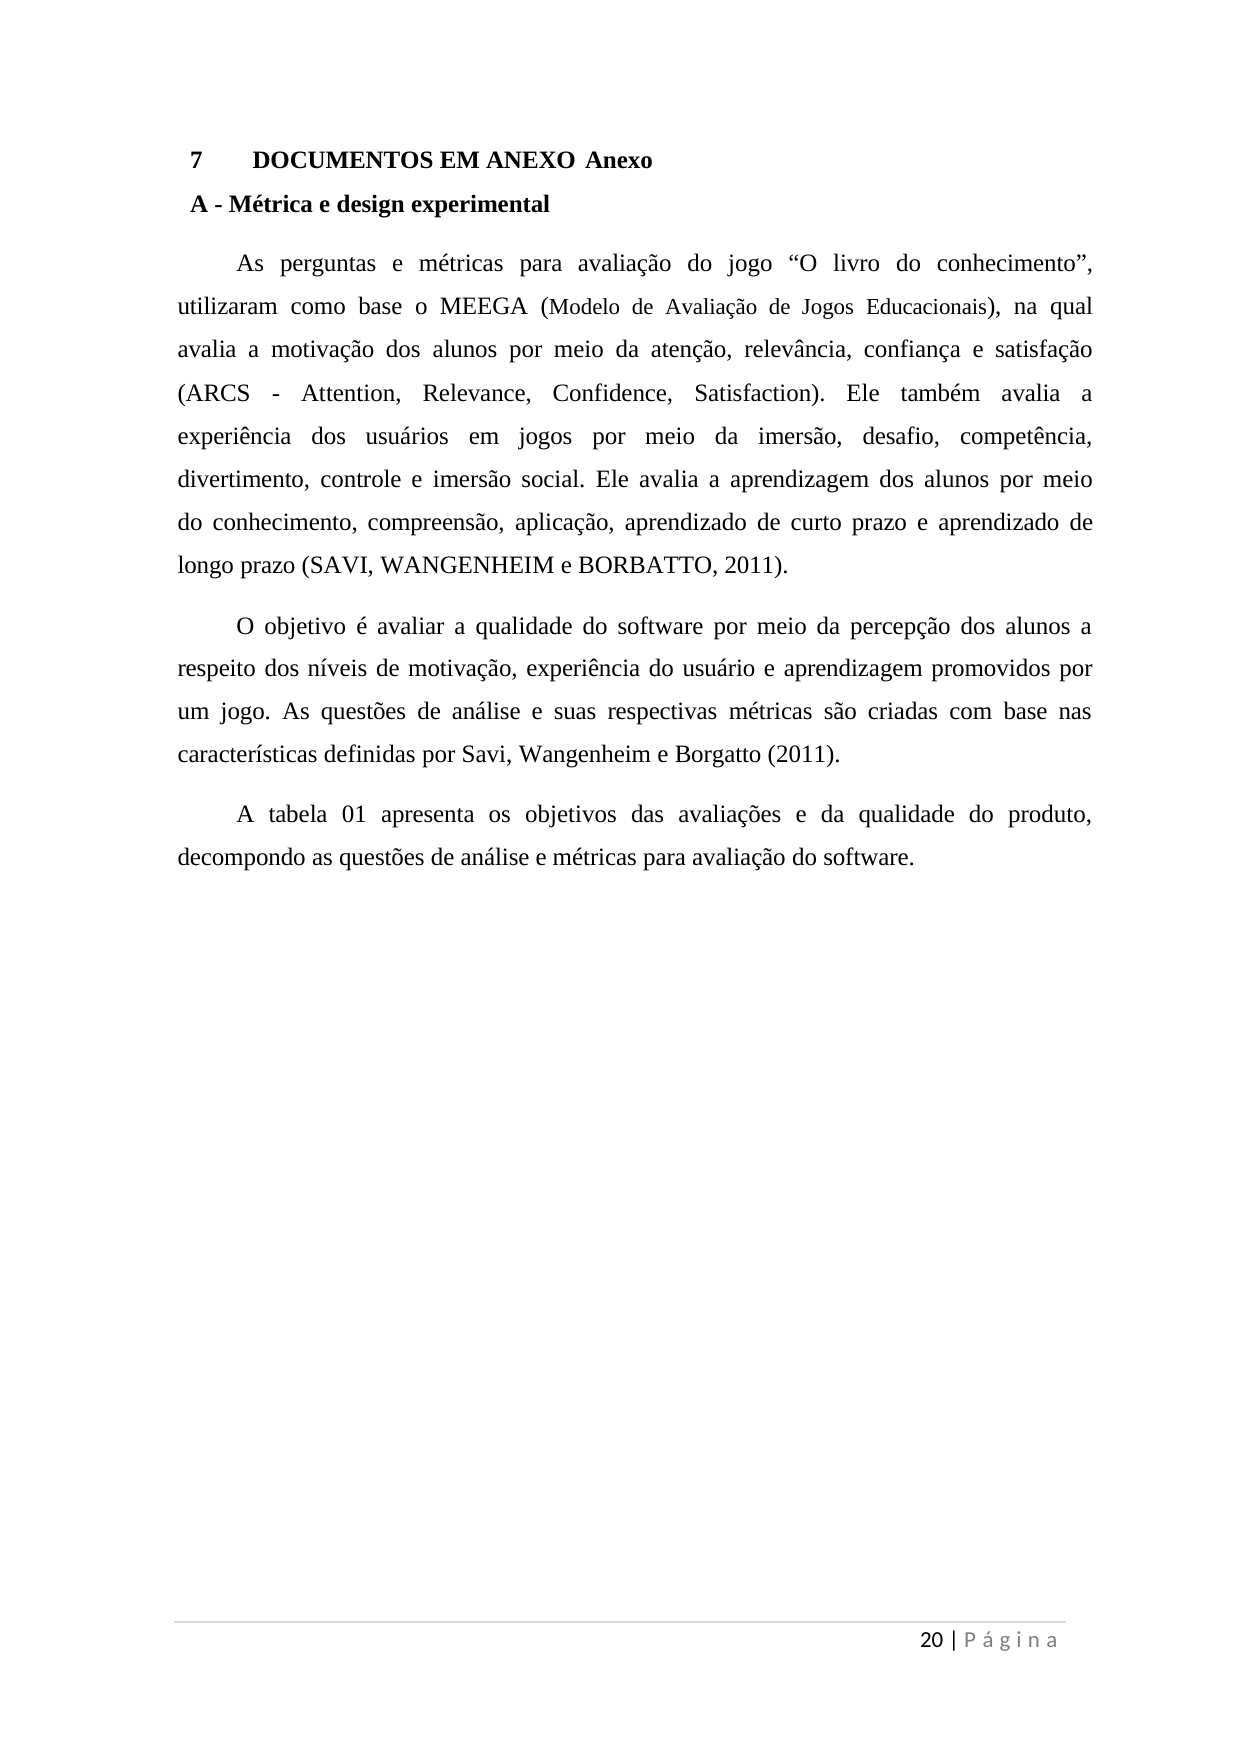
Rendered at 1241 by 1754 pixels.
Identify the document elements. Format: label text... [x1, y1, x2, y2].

text As perguntas e métricas para avaliação do jogo “O livro do conhecimento”, utilizaram como base o MEEGA (Modelo de Avaliação de Jogos Educacionais), na qual avalia a motivação dos alunos por meio da atenção, relevância, confiança e satisfação (ARCS - Attention, Relevance, Confidence, Satisfaction). Ele também avalia a experiência dos usuários em jogos por meio da imersão, desafio, competência, divertimento, controle e imersão social. Ele avalia a aprendizagem dos alunos por meio do conhecimento, compreensão, aplicação, aprendizado de curto prazo e aprendizado de longo prazo (SAVI, WANGENHEIM e BORBATTO, 2011). [177, 248, 1093, 579]
text O objetivo é avaliar a qualidade do software por meio da percepção dos alunos a respeito dos níveis de motivação, experiência do usuário e aprendizagem promovidos por um jogo. As questões de análise e suas respectivas métricas são criadas com base nas características definidas por Savi, Wangenheim e Borgatto (2011). [177, 611, 1093, 768]
subtitle 7 DOCUMENTOS EM ANEXO Anexo A - Métrica e design experimental [190, 146, 655, 217]
text A tabela 01 apresenta os objetivos das avaliações e da qualidade do produto, decompondo as questões de análise e métricas para avaliação do software. [177, 799, 1092, 871]
